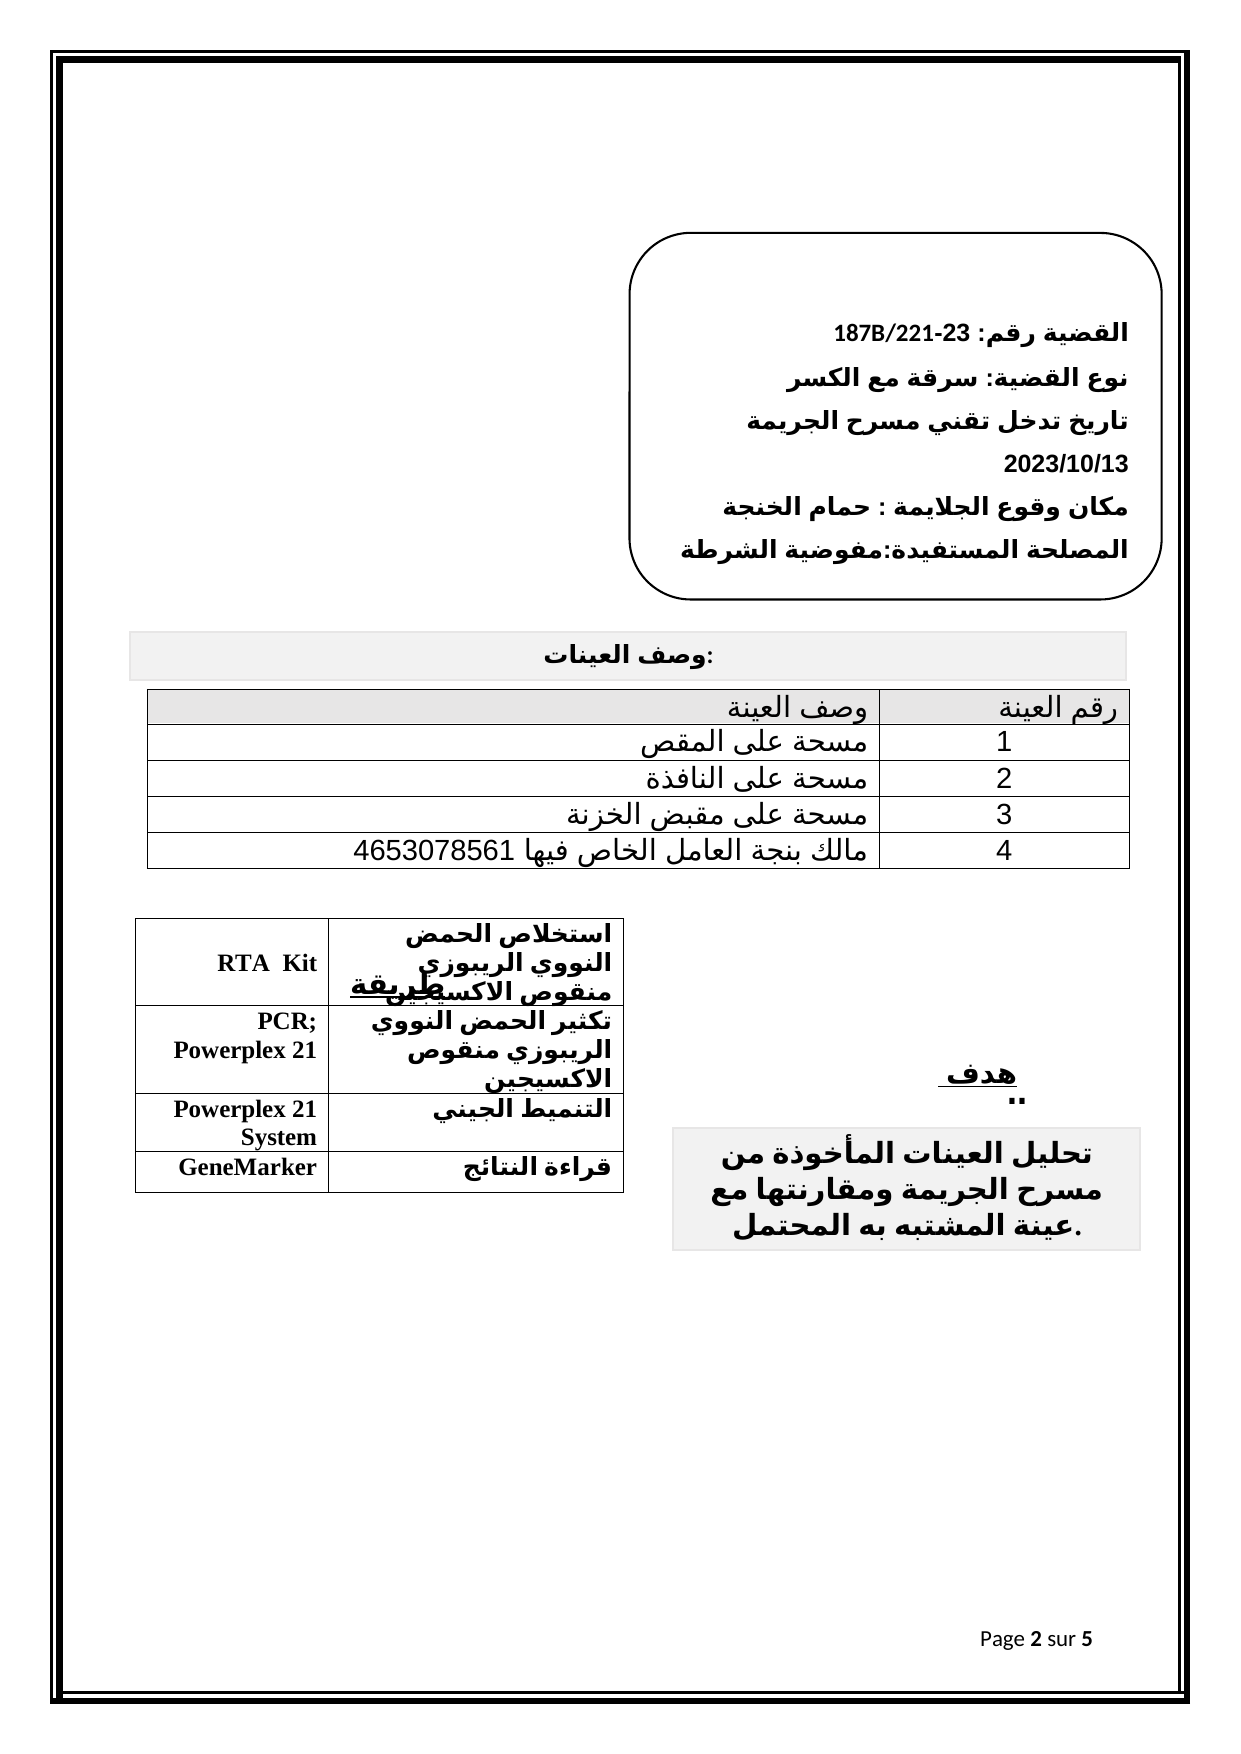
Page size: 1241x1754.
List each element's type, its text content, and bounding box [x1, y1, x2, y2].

table_cell قراءة النتائج [329, 1152, 623, 1192]
table_cell GeneMarker [136, 1152, 328, 1192]
table_cell 4 [880, 833, 1129, 868]
table_cell 3 [880, 797, 1129, 832]
table_cell تكثير الحمض النووي الريبوزي منقوص الاكسيجين [329, 1006, 623, 1093]
table_cell التنميط الجيني [329, 1094, 623, 1151]
table_header RTA Kit [136, 919, 328, 1005]
table_header رقم العينة [880, 690, 1129, 723]
table_cell مسحة على المقص [148, 725, 879, 759]
table_cell 2 [880, 761, 1129, 796]
table_cell مسحة على مقبض الخزنة [148, 797, 879, 832]
table_cell مسحة على النافذة [148, 761, 879, 796]
table_cell PCR; Powerplex 21 [136, 1006, 328, 1093]
table_header استخلاص الحمض النووي الريبوزي منقوص الاكسيجين [329, 919, 623, 1005]
table_cell 1 [880, 725, 1129, 759]
table_header وصف العينة [148, 690, 879, 723]
table_cell Powerplex 21 System [136, 1094, 328, 1151]
table_cell مالك بنجة العامل الخاص فيها 4653078561 [148, 833, 879, 868]
